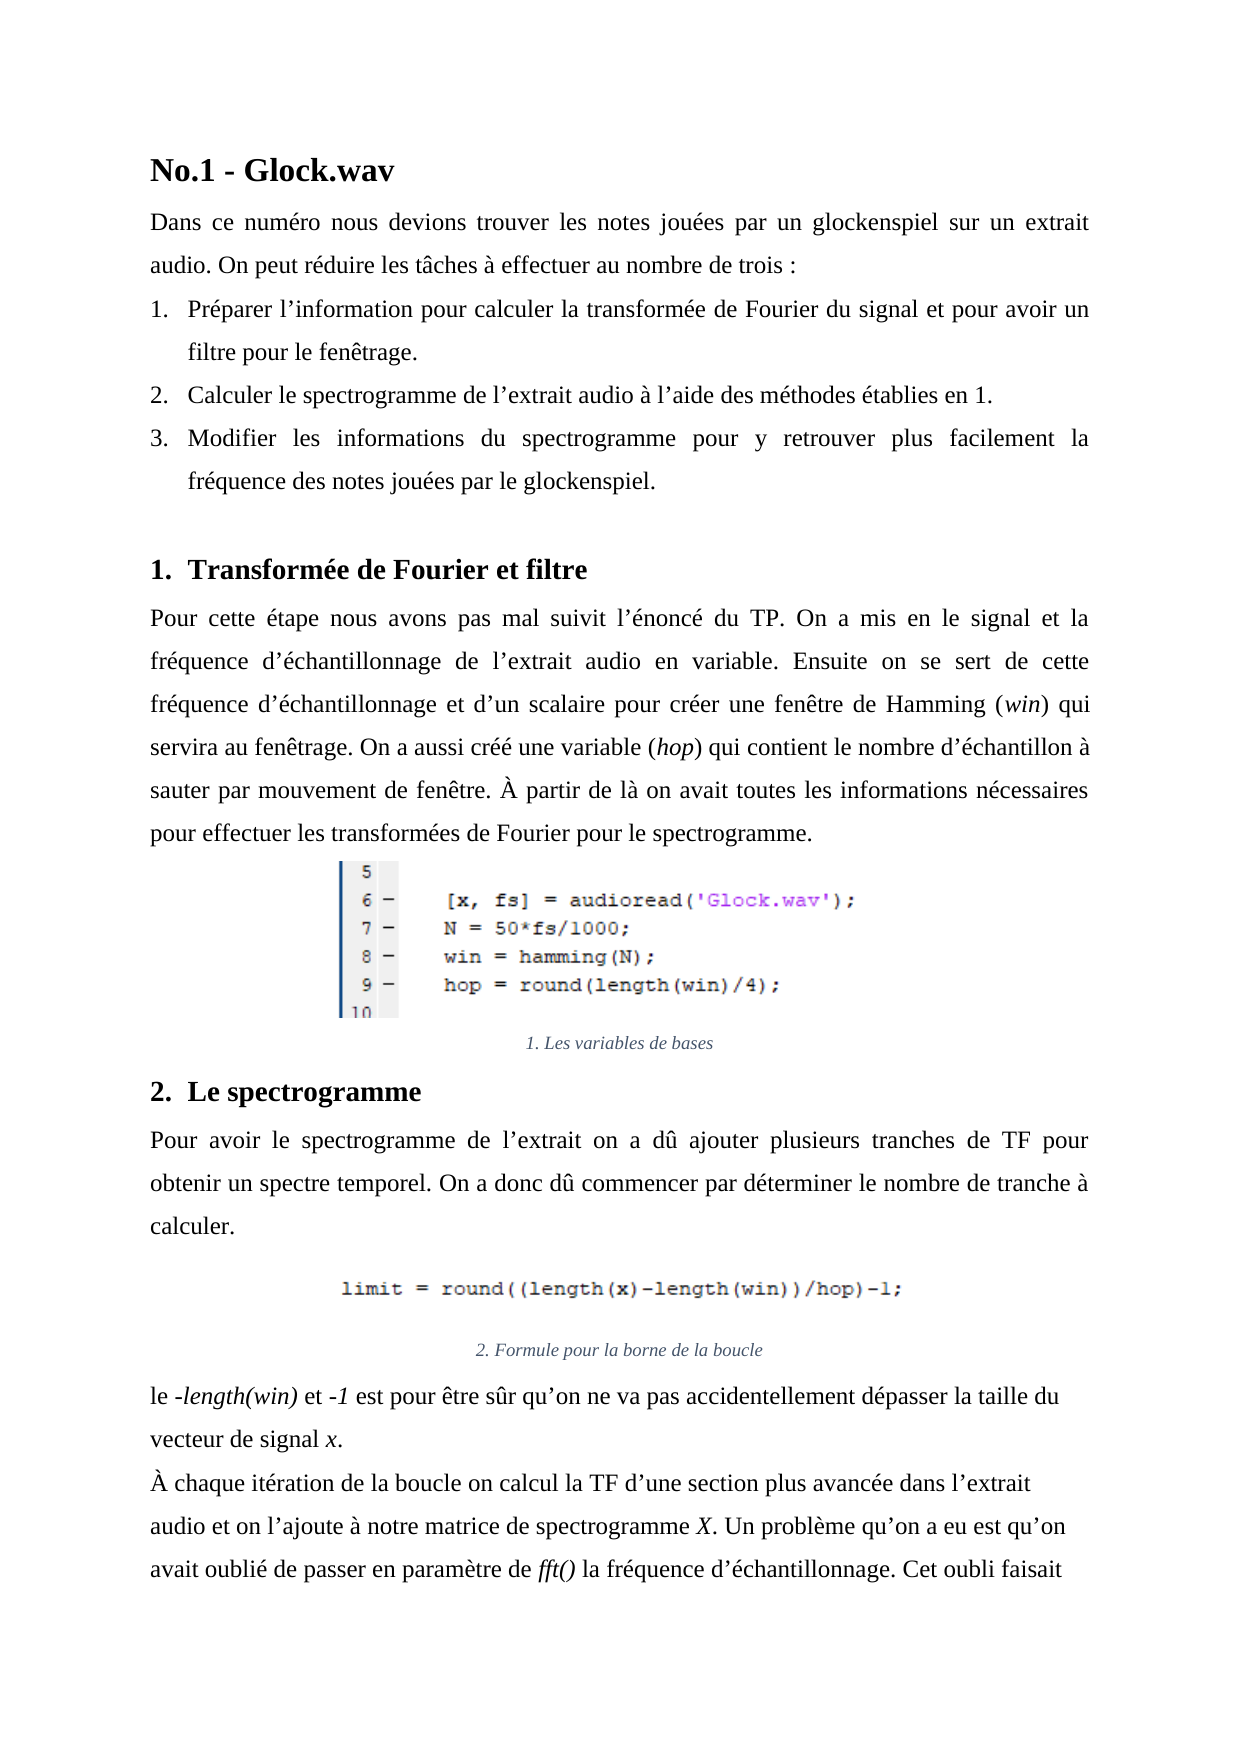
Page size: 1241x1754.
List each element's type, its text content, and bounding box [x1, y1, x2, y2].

list Calculer le spectrogramme de l’extrait audio à l’aide des méthodes établies en 1. [150, 380, 1090, 409]
list le -length(win) et -1 est pour être sûr qu’on ne va pas accidentellement dépasser la taille du vecteur de signal x. [150, 1381, 1090, 1453]
picture [316, 1254, 924, 1325]
text Dans ce numéro nous devions trouver les notes jouées par un glockenspiel sur un extrait audio. On peut réduire les tâches à effectuer au nombre de trois : [150, 207, 1090, 279]
list Pour avoir le spectrogramme de l’extrait on a dû ajouter plusieurs tranches de TF pour obtenir un spectre temporel. On a donc dû commencer par déterminer le nombre de tranche à calculer. [150, 1125, 1090, 1240]
picture [338, 861, 903, 1018]
list Préparer l’information pour calculer la transformée de Fourier du signal et pour avoir un filtre pour le fenêtrage. [150, 294, 1090, 366]
text 2. Formule pour la borne de la boucle [150, 1339, 1090, 1361]
list Pour cette étape nous avons pas mal suivit l’énoncé du TP. On a mis en le signal et la fréquence d’échantillonnage de l’extrait audio en variable. Ensuite on se sert de cette fréquence d’échantillonnage et d’un scalaire pour créer une fenêtre de Hamming (win) qui servira au fenêtrage. On a aussi créé une variable (hop) qui contient le nombre d’échantillon à sauter par mouvement de fenêtre. À partir de là on avait toutes les informations nécessaires pour effectuer les transformées de Fourier pour le spectrogramme. [150, 603, 1090, 847]
text 1. Les variables de bases [150, 1032, 1090, 1054]
list Le spectrogramme [150, 1074, 1090, 1108]
list Modifier les informations du spectrogramme pour y retrouver plus facilement la fréquence des notes jouées par le glockenspiel. [150, 423, 1090, 495]
text No.1 - Glock.wav [150, 150, 1090, 188]
list Transformée de Fourier et filtre [150, 552, 1090, 586]
